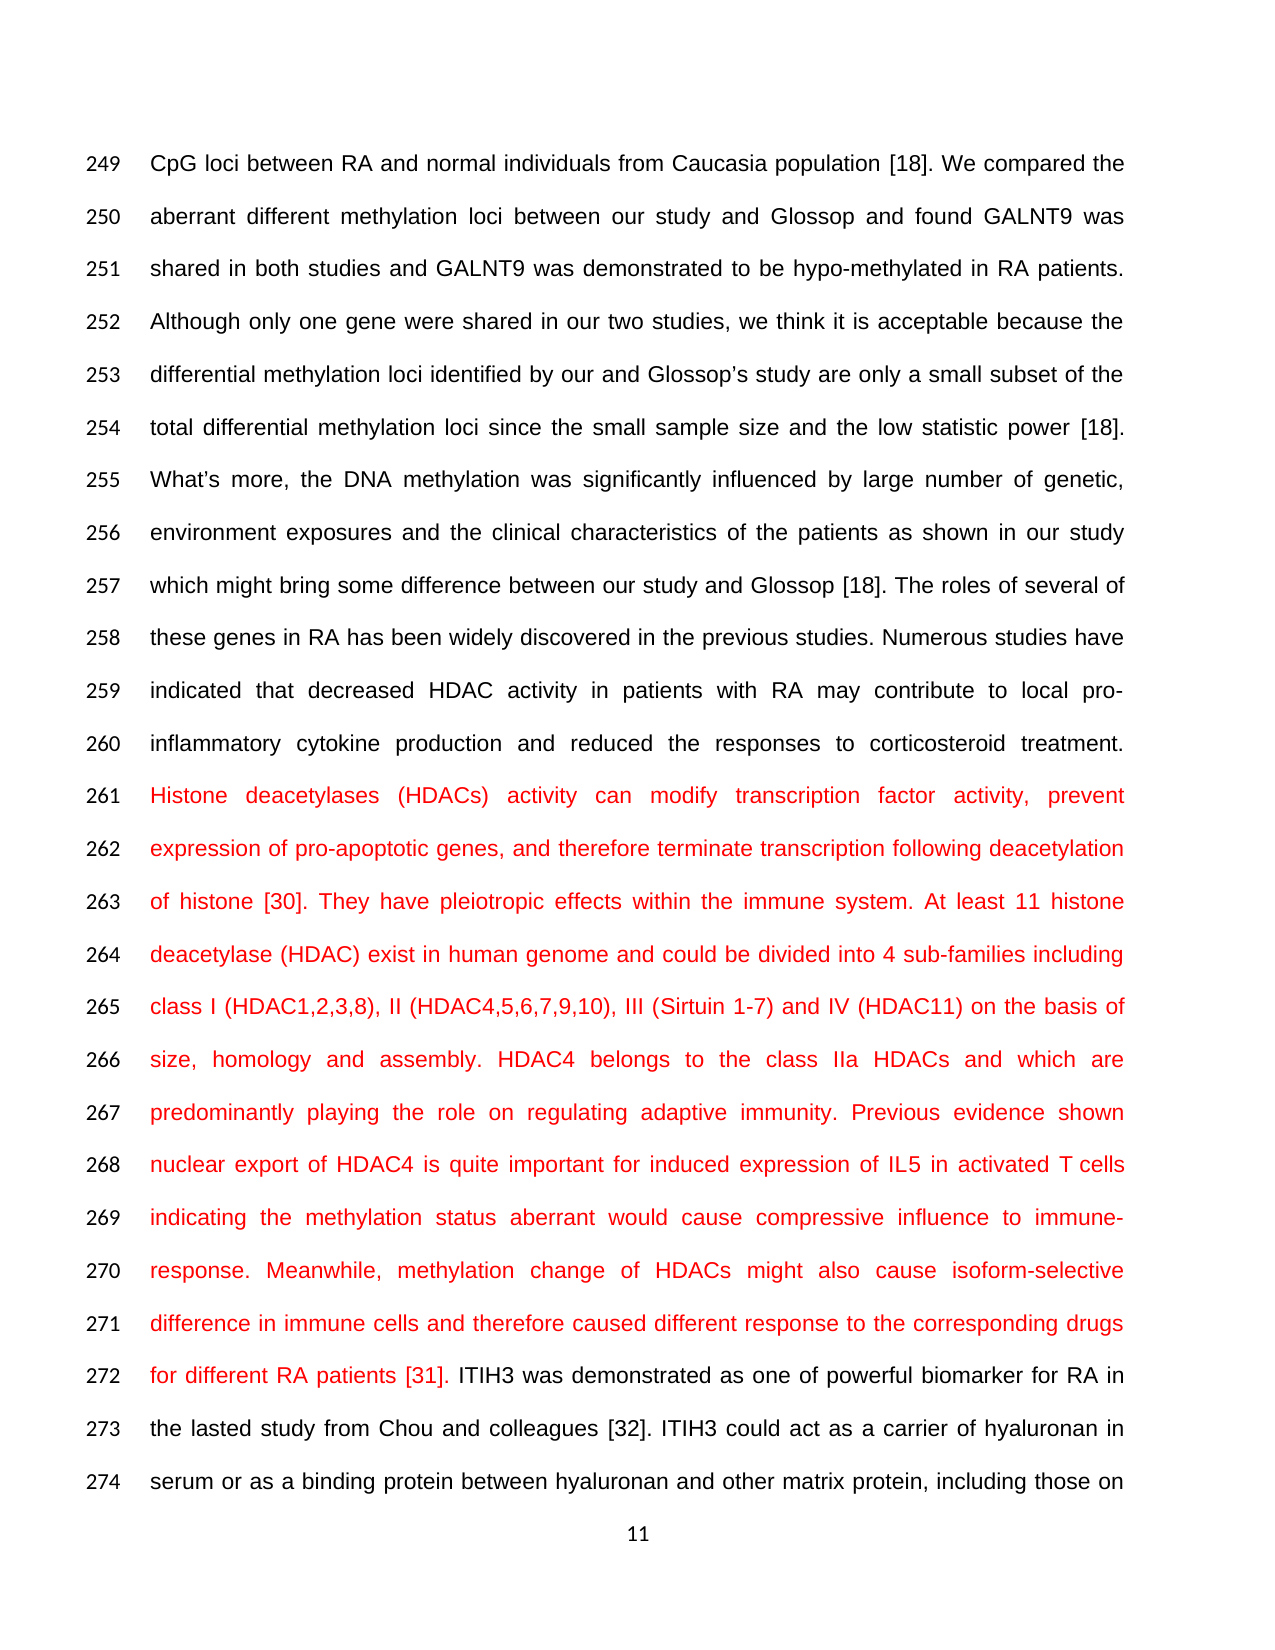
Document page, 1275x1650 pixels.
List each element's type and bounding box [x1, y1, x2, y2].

text [150, 150, 1125, 1494]
